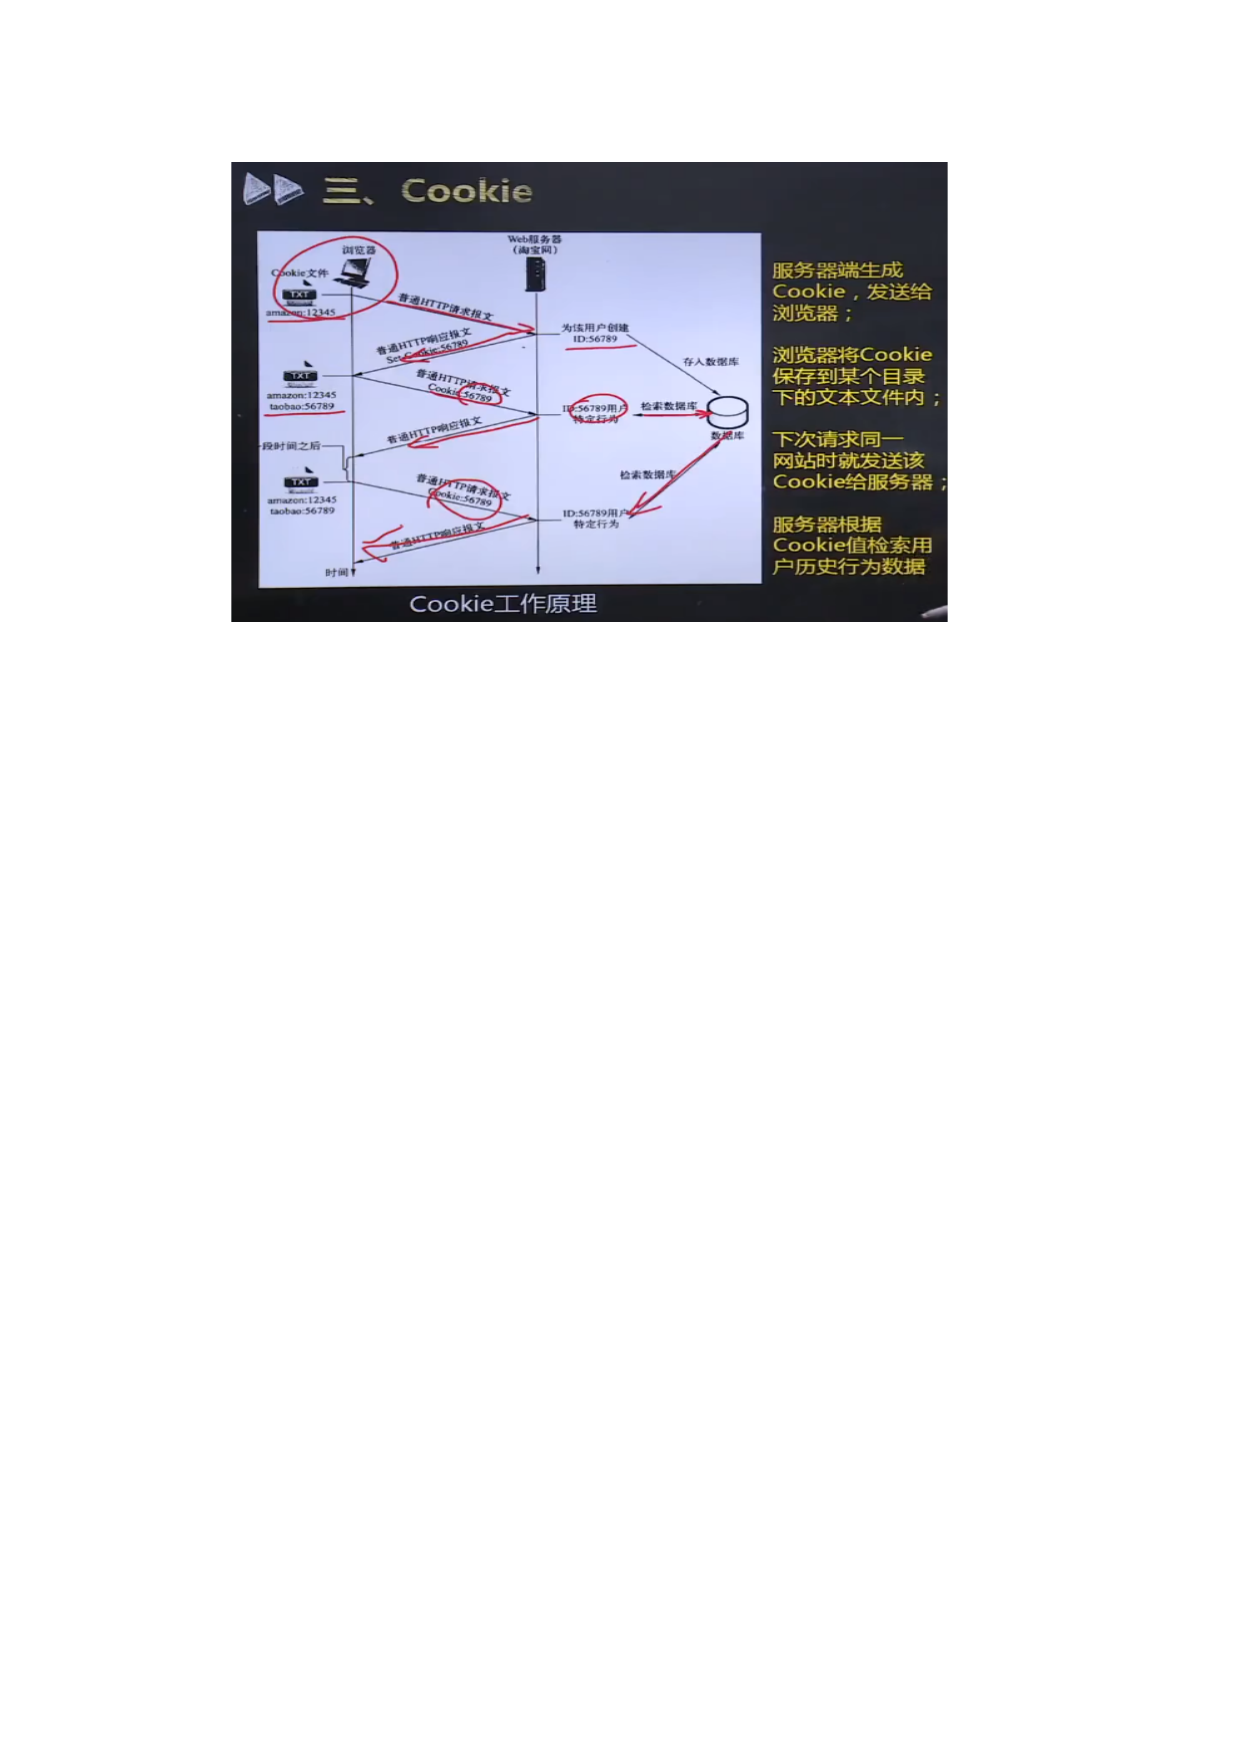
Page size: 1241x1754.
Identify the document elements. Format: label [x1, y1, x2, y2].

picture [231, 162, 948, 622]
